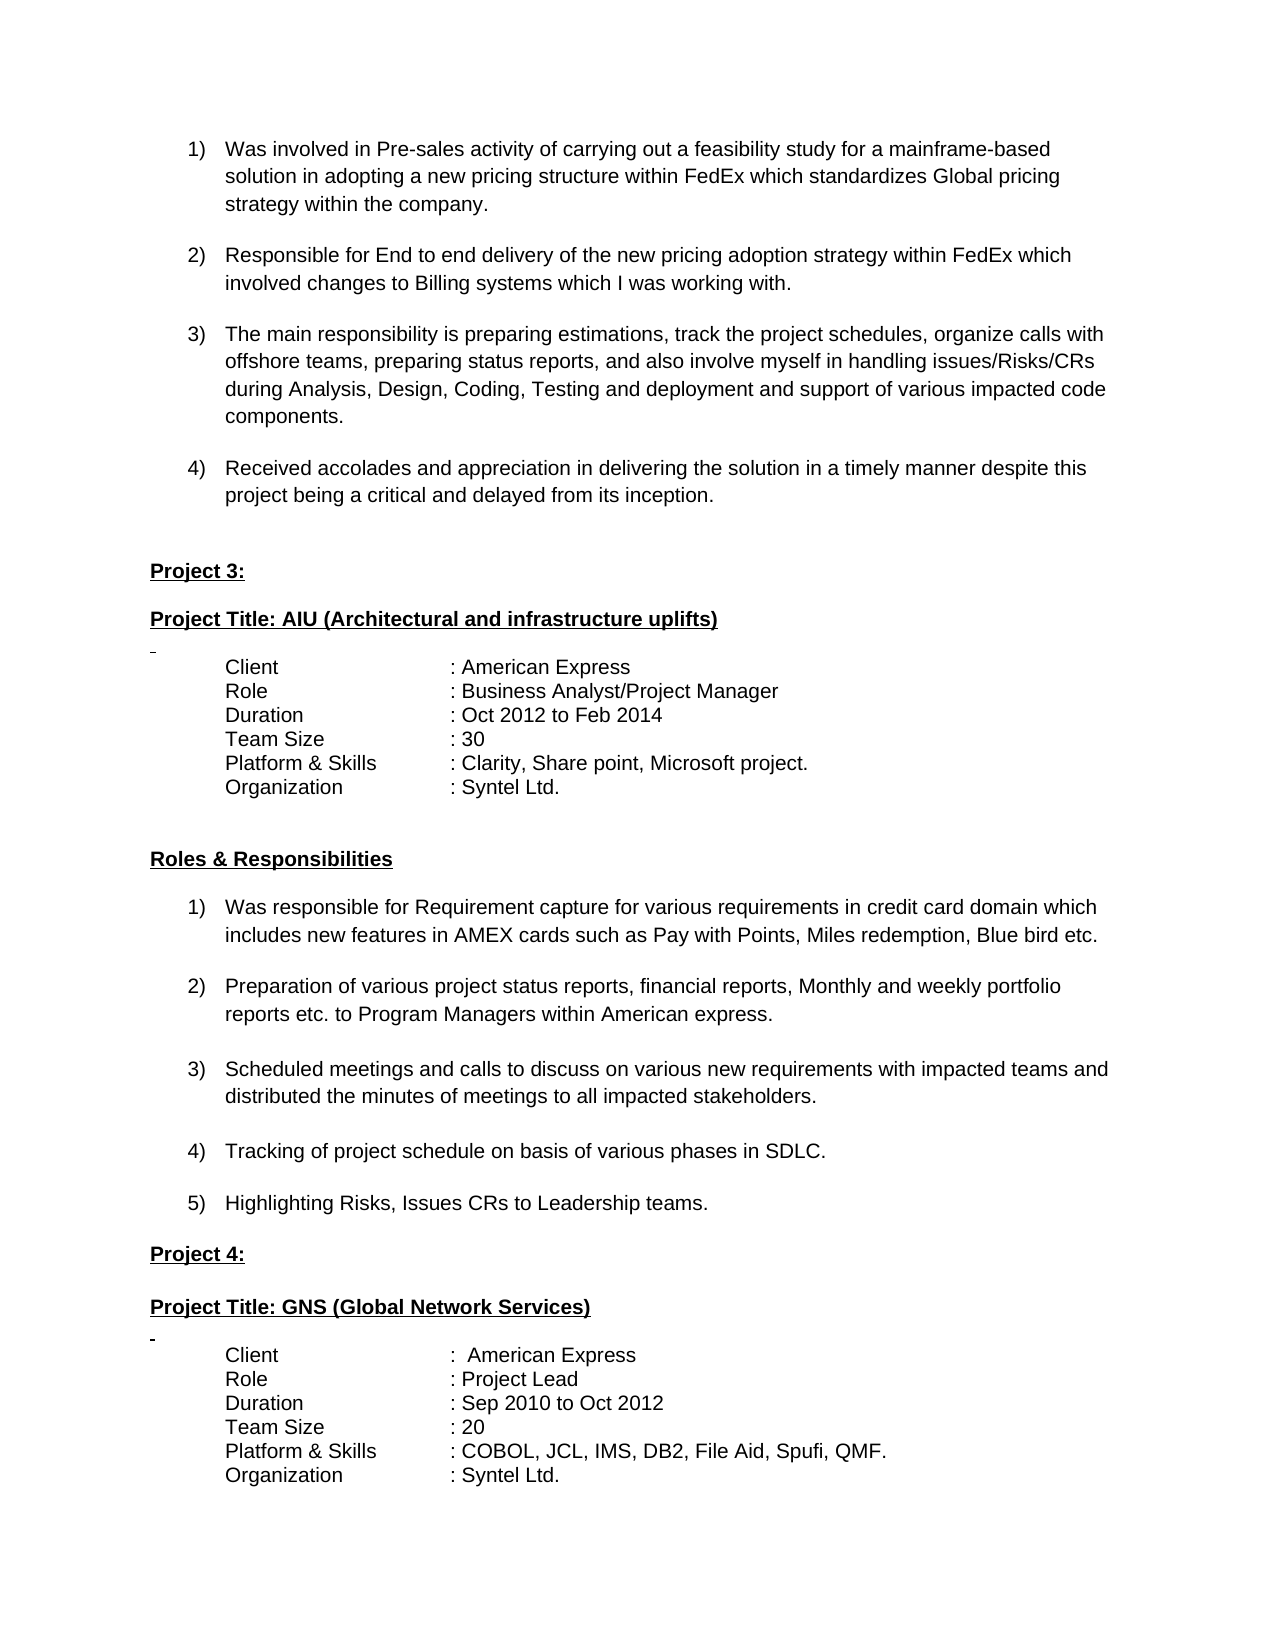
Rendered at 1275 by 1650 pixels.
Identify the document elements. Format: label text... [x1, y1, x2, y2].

list Highlighting Risks, Issues CRs to Leadership teams. [187, 1191, 1125, 1214]
text Platform & Skills : Clarity, Share point, Microsoft project. [225, 751, 1125, 774]
list The main responsibility is preparing estimations, track the project schedules, organize calls with offshore teams, preparing status reports, and also involve myself in handling issues/Risks/CRs during Analysis, Design, Coding, Testing and deployment and support of various impacted code components. [187, 322, 1125, 428]
list Received accolades and appreciation in delivering the solution in a timely manner despite this project being a critical and delayed from its inception. [187, 456, 1125, 507]
list Tracking of project schedule on basis of various phases in SDLC. [187, 1139, 1125, 1163]
list Responsible for End to end delivery of the new pricing adoption strategy within FedEx which involved changes to Billing systems which I was working with. [187, 243, 1125, 294]
text Duration : Oct 2012 to Feb 2014 [225, 703, 1125, 727]
text Organization : Syntel Ltd. [150, 1462, 1125, 1486]
list Was responsible for Requirement capture for various requirements in credit card domain which includes new features in AMEX cards such as Pay with Points, Miles redemption, Blue bird etc. [187, 895, 1125, 947]
text Roles & Responsibilities [150, 847, 1125, 871]
list Preparation of various project status reports, financial reports, Monthly and weekly portfolio reports etc. to Program Managers within American express. [187, 974, 1125, 1026]
text Duration : Sep 2010 to Oct 2012 [150, 1391, 1125, 1414]
text Role : Business Analyst/Project Manager [225, 679, 1125, 703]
list Scheduled meetings and calls to discuss on various new requirements with impacted teams and distributed the minutes of meetings to all impacted stakeholders. [187, 1057, 1125, 1108]
text Team Size : 20 [150, 1414, 1125, 1438]
text Client : American Express [150, 1343, 1125, 1367]
text Team Size : 30 [225, 727, 1125, 751]
list Was involved in Pre-sales activity of carrying out a feasibility study for a mainframe-based solution in adopting a new pricing structure within FedEx which standardizes Global pricing strategy within the company. [187, 136, 1125, 215]
text Project 4: [150, 1242, 1125, 1266]
text Project Title: GNS (Global Network Services) [150, 1295, 1125, 1319]
text Project Title: AIU (Architectural and infrastructure uplifts) [150, 607, 1125, 631]
text Role : Project Lead [150, 1367, 1125, 1391]
text Platform & Skills : COBOL, JCL, IMS, DB2, File Aid, Spufi, QMF. [150, 1438, 1125, 1462]
text Organization : Syntel Ltd. [225, 774, 1125, 798]
text Client : American Express [225, 655, 1125, 679]
text Project 3: [150, 559, 1125, 583]
